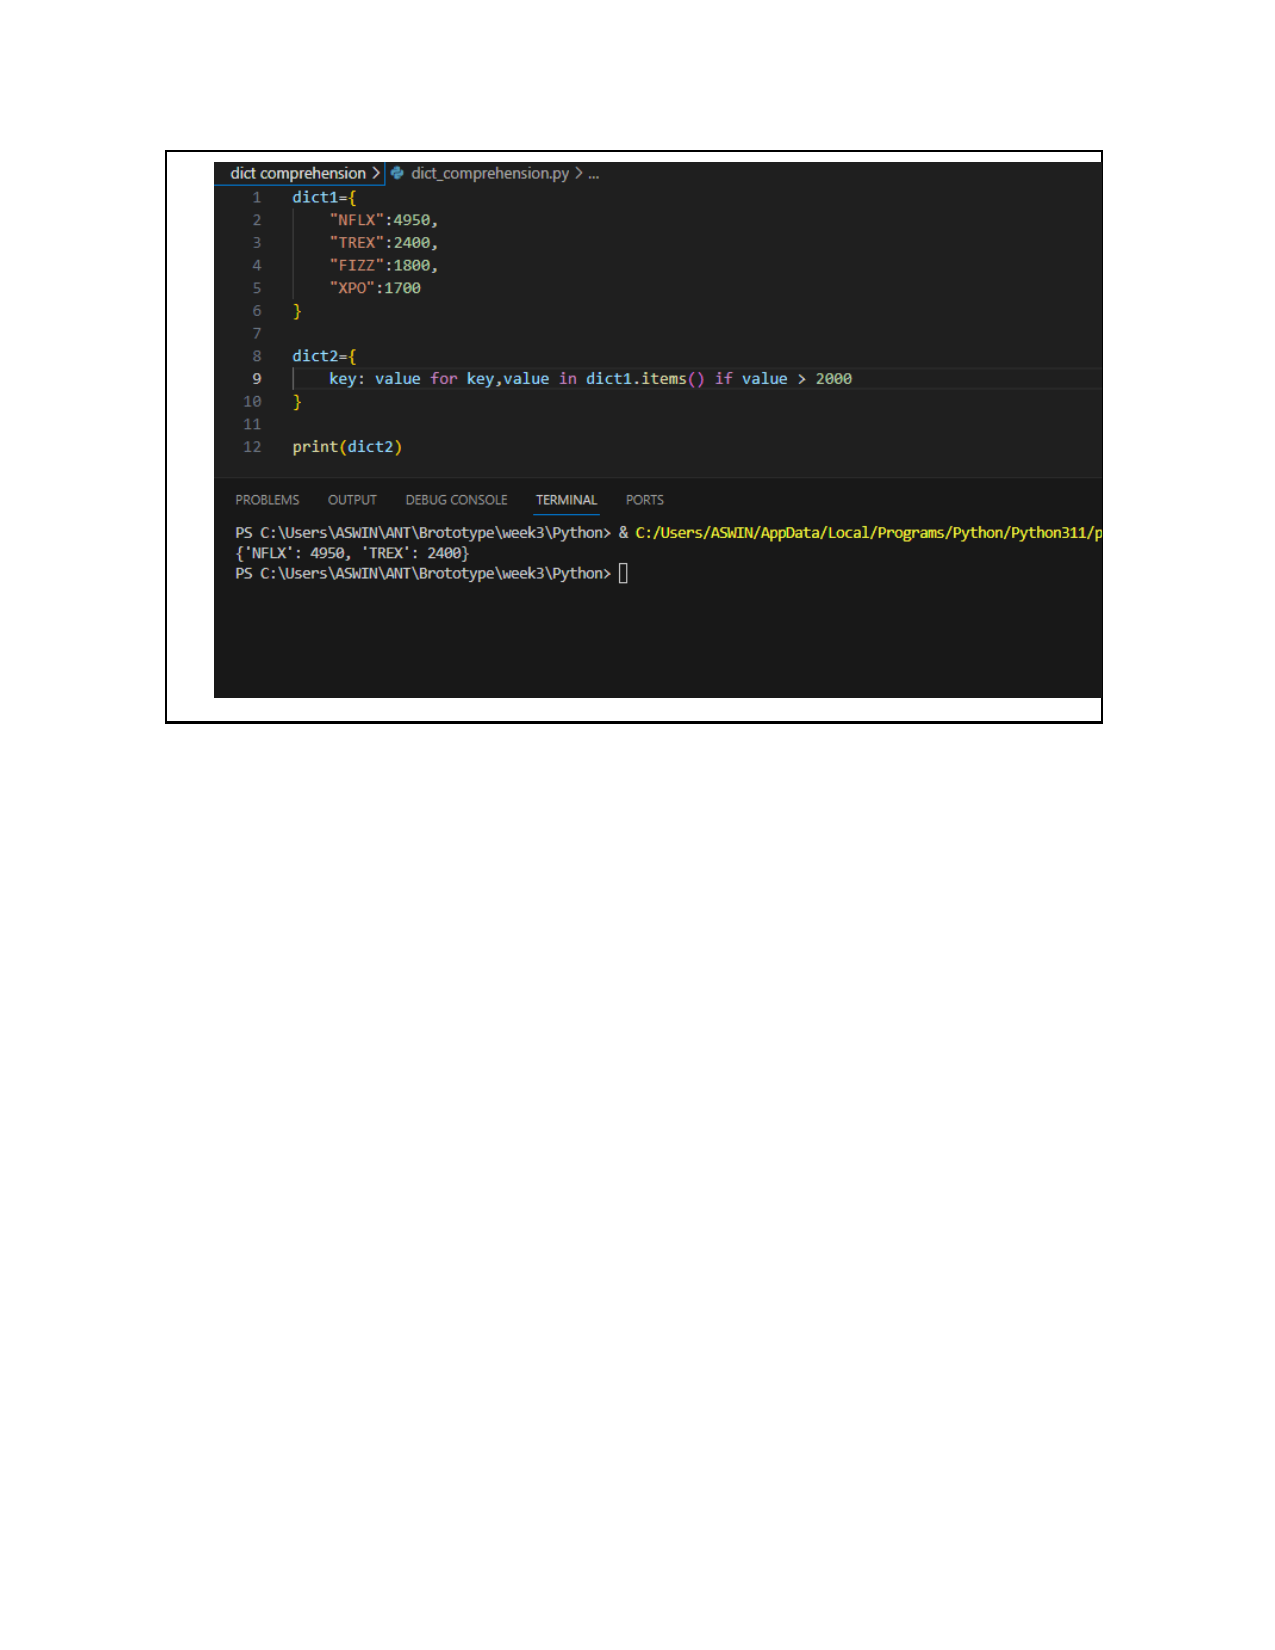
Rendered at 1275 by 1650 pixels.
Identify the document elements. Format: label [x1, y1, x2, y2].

picture [214, 162, 1103, 698]
table_cell [167, 152, 1101, 721]
